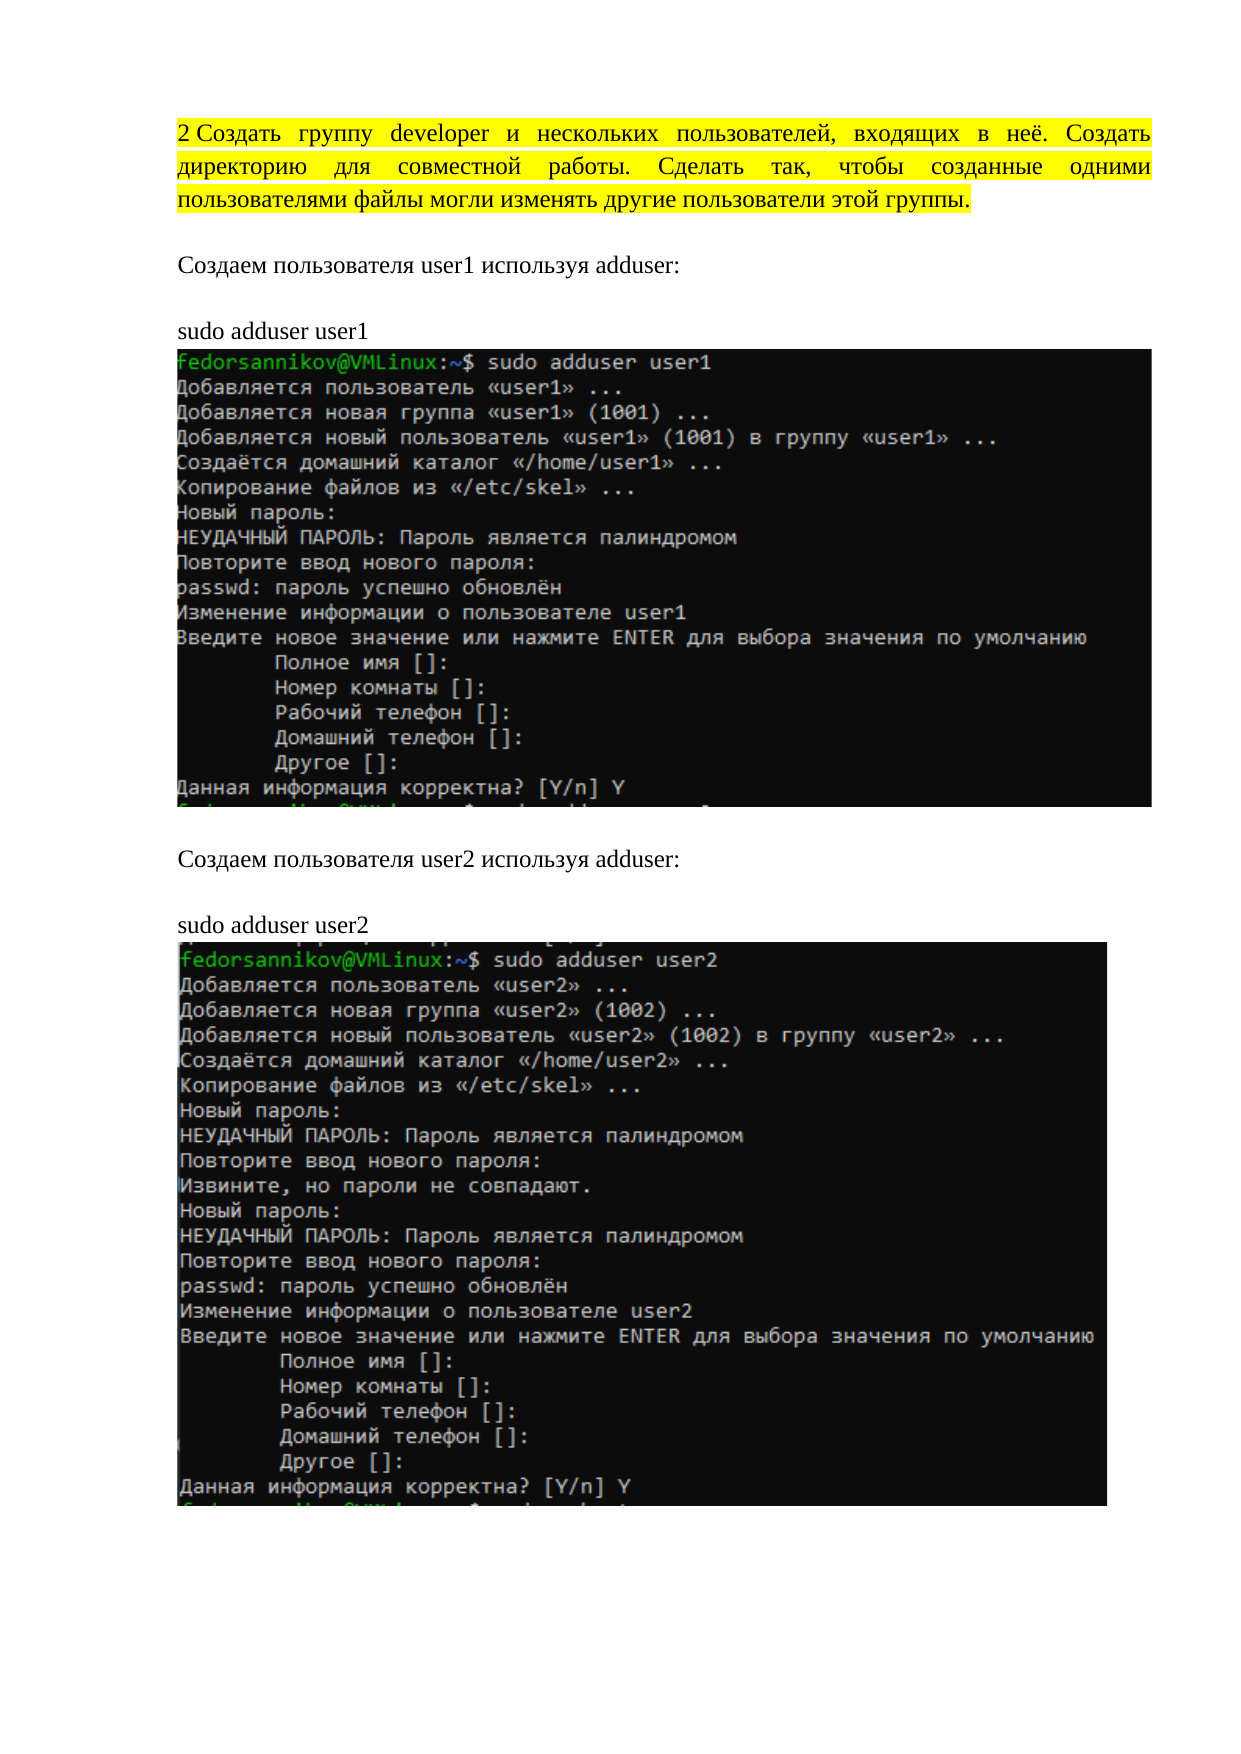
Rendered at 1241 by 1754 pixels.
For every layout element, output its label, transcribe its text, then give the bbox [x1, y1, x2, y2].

text sudo adduser user2 [177, 910, 1152, 939]
text 2 Создать группу developer и нескольких пользователей, входящих в неё. Создать директорию для совместной работы. Сделать так, чтобы созданные одними пользователями файлы могли изменять другие пользователи этой группы. [177, 180, 1152, 213]
picture [177, 942, 1108, 1506]
picture [177, 349, 1152, 807]
text sudo adduser user1 [177, 316, 1152, 345]
text Создаем пользователя user1 используя adduser: [177, 250, 1152, 279]
text Создаем пользователя user2 используя adduser: [177, 844, 1152, 873]
